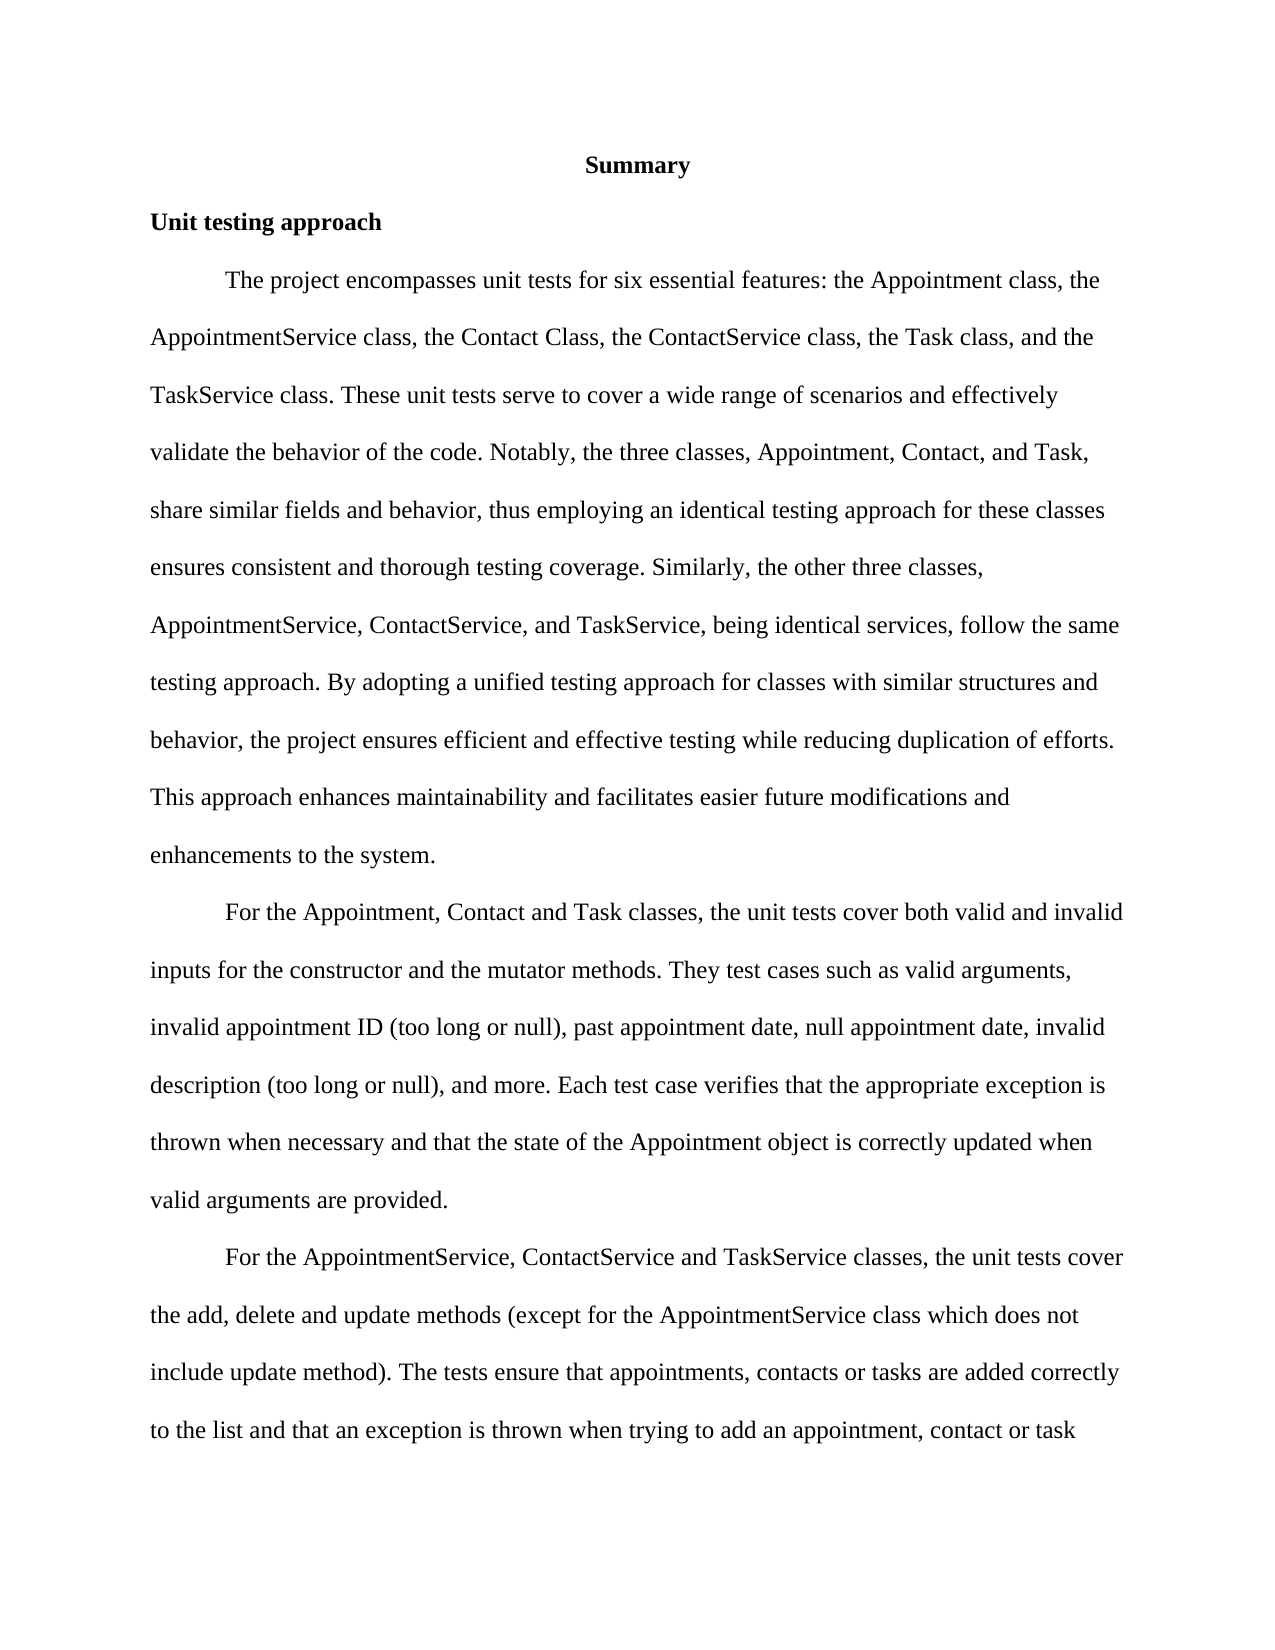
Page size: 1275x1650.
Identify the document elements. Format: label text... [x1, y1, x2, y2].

text For the Appointment, Contact and Task classes, the unit tests cover both valid and invalid inputs for the constructor and the mutator methods. They test cases such as valid arguments, invalid appointment ID (too long or null), past appointment date, null appointment date, invalid description (too long or null), and more. Each test case verifies that the appropriate exception is thrown when necessary and that the state of the Appointment object is correctly updated when valid arguments are provided. [150, 897, 1125, 1214]
text Unit testing approach [150, 207, 1125, 236]
text Summary [150, 150, 1125, 179]
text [150, 1242, 1125, 1444]
text The project encompasses unit tests for six essential features: the Appointment class, the AppointmentService class, the Contact Class, the ContactService class, the Task class, and the TaskService class. These unit tests serve to cover a wide range of scenarios and effectively validate the behavior of the code. Notably, the three classes, Appointment, Contact, and Task, share similar fields and behavior, thus employing an identical testing approach for these classes ensures consistent and thorough testing coverage. Similarly, the other three classes, AppointmentService, ContactService, and TaskService, being identical services, follow the same testing approach. By adopting a unified testing approach for classes with similar structures and behavior, the project ensures efficient and effective testing while reducing duplication of efforts. This approach enhances maintainability and facilitates easier future modifications and enhancements to the system. [150, 265, 1125, 869]
